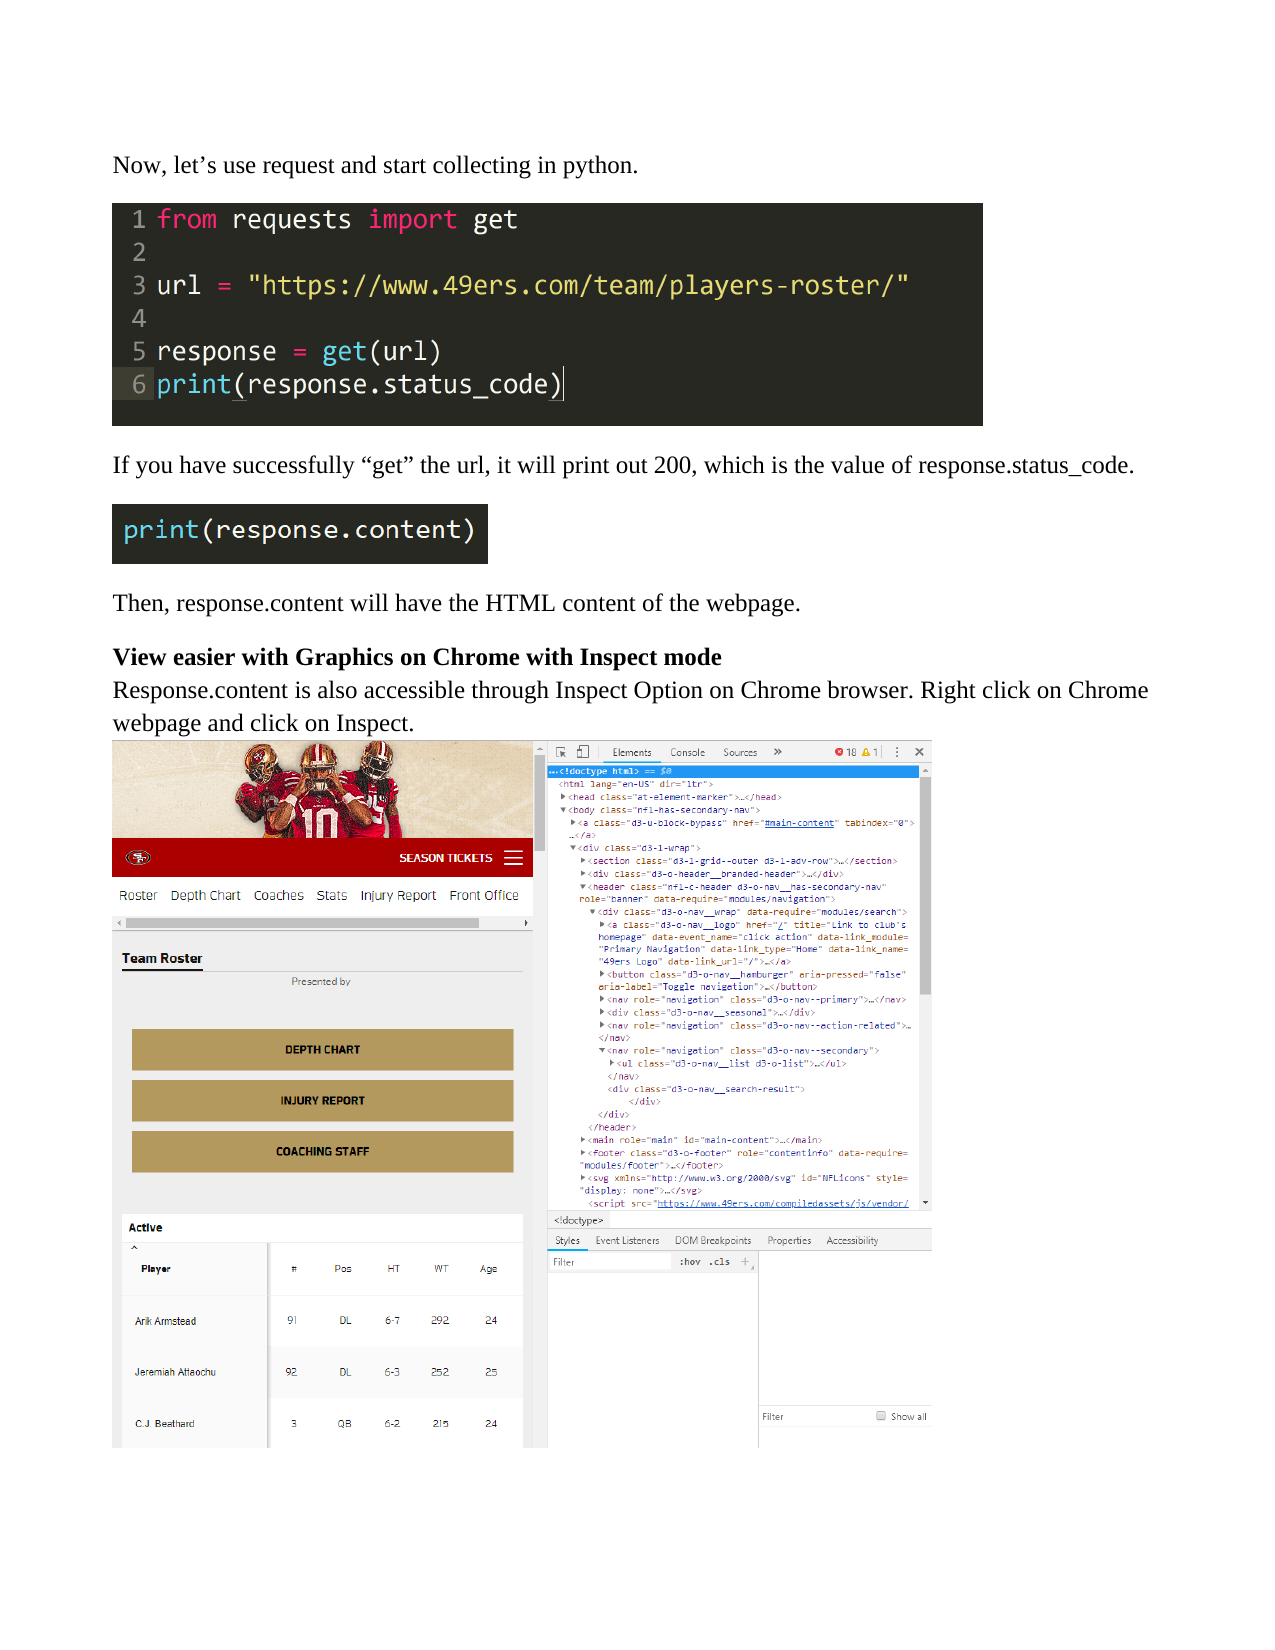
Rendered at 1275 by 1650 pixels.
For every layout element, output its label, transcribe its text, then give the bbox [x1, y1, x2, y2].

text Then, response.content will have the HTML content of the webpage. [112, 588, 1162, 617]
text Now, let’s use request and start collecting in python. [112, 150, 1162, 179]
picture [112, 740, 932, 1448]
text If you have successfully “get” the url, it will print out 200, which is the value of response.status_code. [112, 451, 1162, 479]
picture [112, 504, 488, 564]
picture [112, 203, 983, 426]
